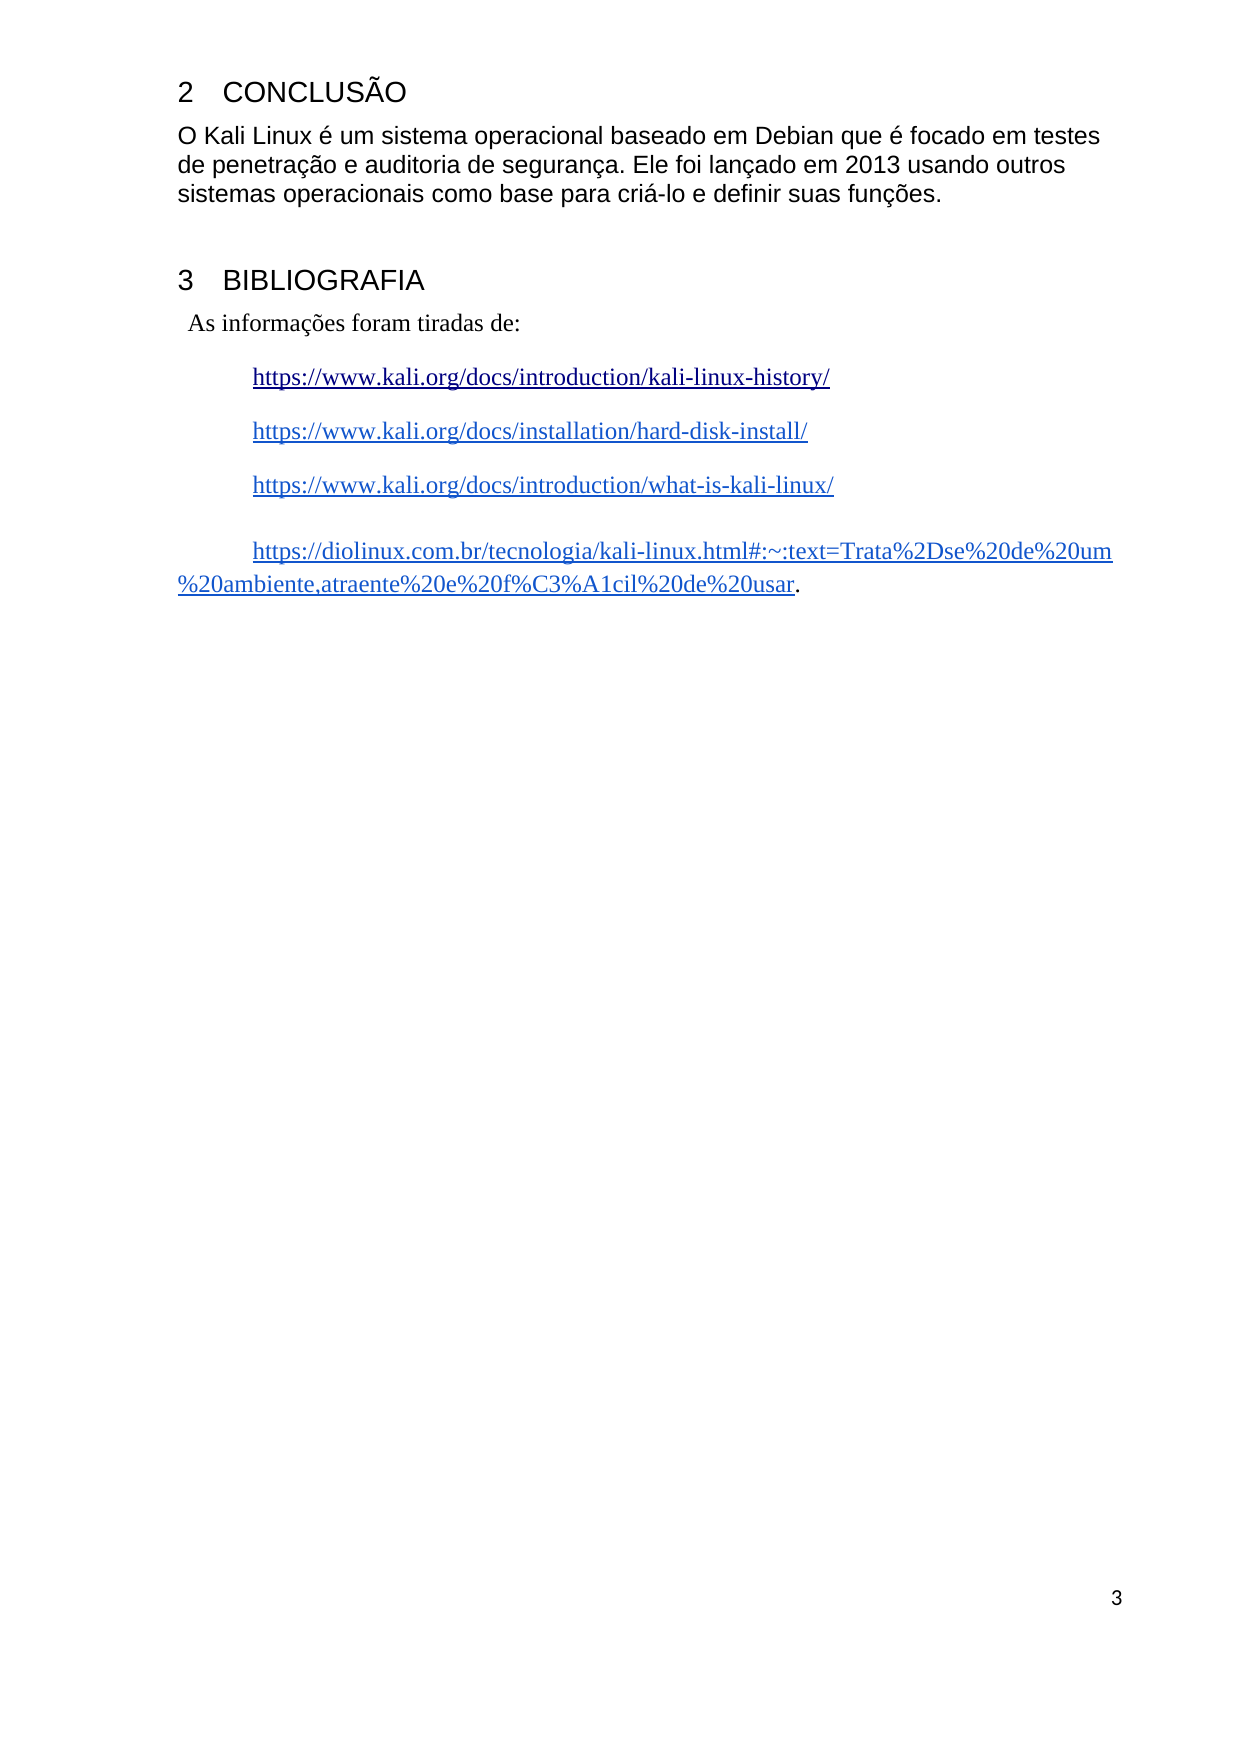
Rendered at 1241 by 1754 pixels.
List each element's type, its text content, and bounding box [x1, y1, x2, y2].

text https://www.kali.org/docs/introduction/kali-linux-history/ [177, 362, 1122, 391]
text O Kali Linux é um sistema operacional baseado em Debian que é focado em testes de penetração e auditoria de segurança. Ele foi lançado em 2013 usando outros sistemas operacionais como base para criá-lo e definir suas funções. [177, 121, 1122, 207]
text https://www.kali.org/docs/installation/hard-disk-install/ [177, 416, 1122, 445]
text https://www.kali.org/docs/introduction/what-is-kali-linux/ https://diolinux.com.br/tecnologia/kali-linux.html#:~:text=Trata%2Dse%20de%20um%20ambiente,atraente%20e%20f%C3%A1cil%20de%20usar. [177, 470, 1122, 598]
subtitle CONCLUSÃO [177, 75, 1122, 108]
text As informações foram tiradas de: [177, 308, 1122, 337]
subtitle BIBLIOGRAFIA [177, 262, 1122, 296]
